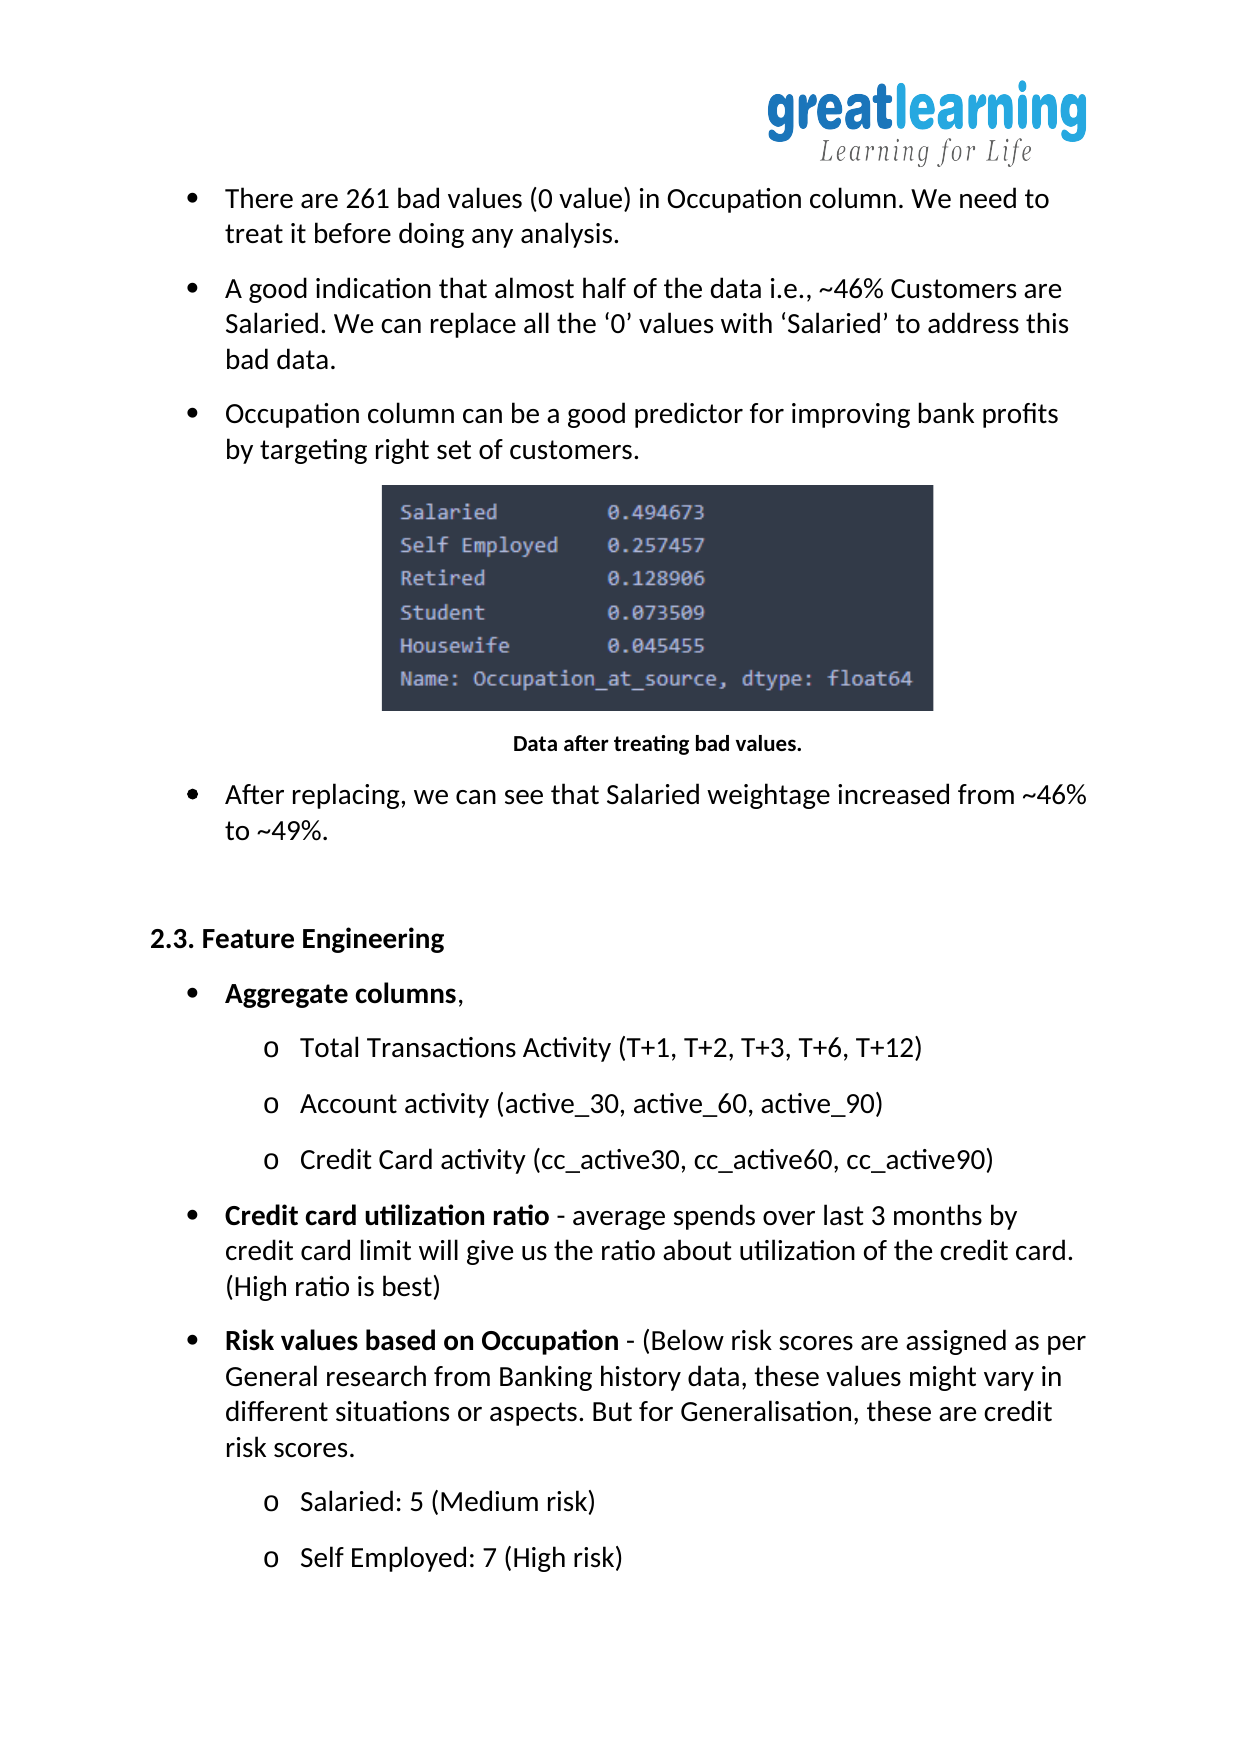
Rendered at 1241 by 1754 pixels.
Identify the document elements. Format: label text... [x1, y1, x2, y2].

text Data after treating bad values. [225, 729, 1090, 757]
list Credit Card activity (cc_active30, cc_active60, cc_active90) [262, 1141, 1090, 1178]
list Risk values based on Occupation - (Below risk scores are assigned as per General research from Banking history data, these values might vary in different situations or aspects. But for Generalisation, these are credit risk scores. [187, 1322, 1090, 1465]
text 2.3. Feature Engineering [150, 920, 1090, 956]
list There are 261 bad values (0 value) in Occupation column. We need to treat it before doing any analysis. [187, 180, 1090, 251]
list After replacing, we can see that Salaried weightage increased from ~46% to ~49%. [187, 776, 1090, 847]
picture [761, 73, 1091, 180]
list Self Employed: 7 (High risk) [262, 1539, 1090, 1576]
list A good indication that almost half of the data i.e., ~46% Customers are Salaried. We can replace all the ‘0’ values with ‘Salaried’ to address this bad data. [187, 270, 1090, 377]
list Aggregate columns, [187, 975, 1090, 1010]
picture [381, 485, 934, 711]
list Total Transactions Activity (T+1, T+2, T+3, T+6, T+12) [262, 1029, 1090, 1066]
list Salaried: 5 (Medium risk) [262, 1483, 1090, 1521]
list Credit card utilization ratio - average spends over last 3 months by credit card limit will give us the ratio about utilization of the credit card. (High ratio is best) [187, 1197, 1090, 1303]
list Account activity (active_30, active_60, active_90) [262, 1085, 1090, 1122]
list Occupation column can be a good predictor for improving bank profits by targeting right set of customers. [187, 396, 1090, 467]
